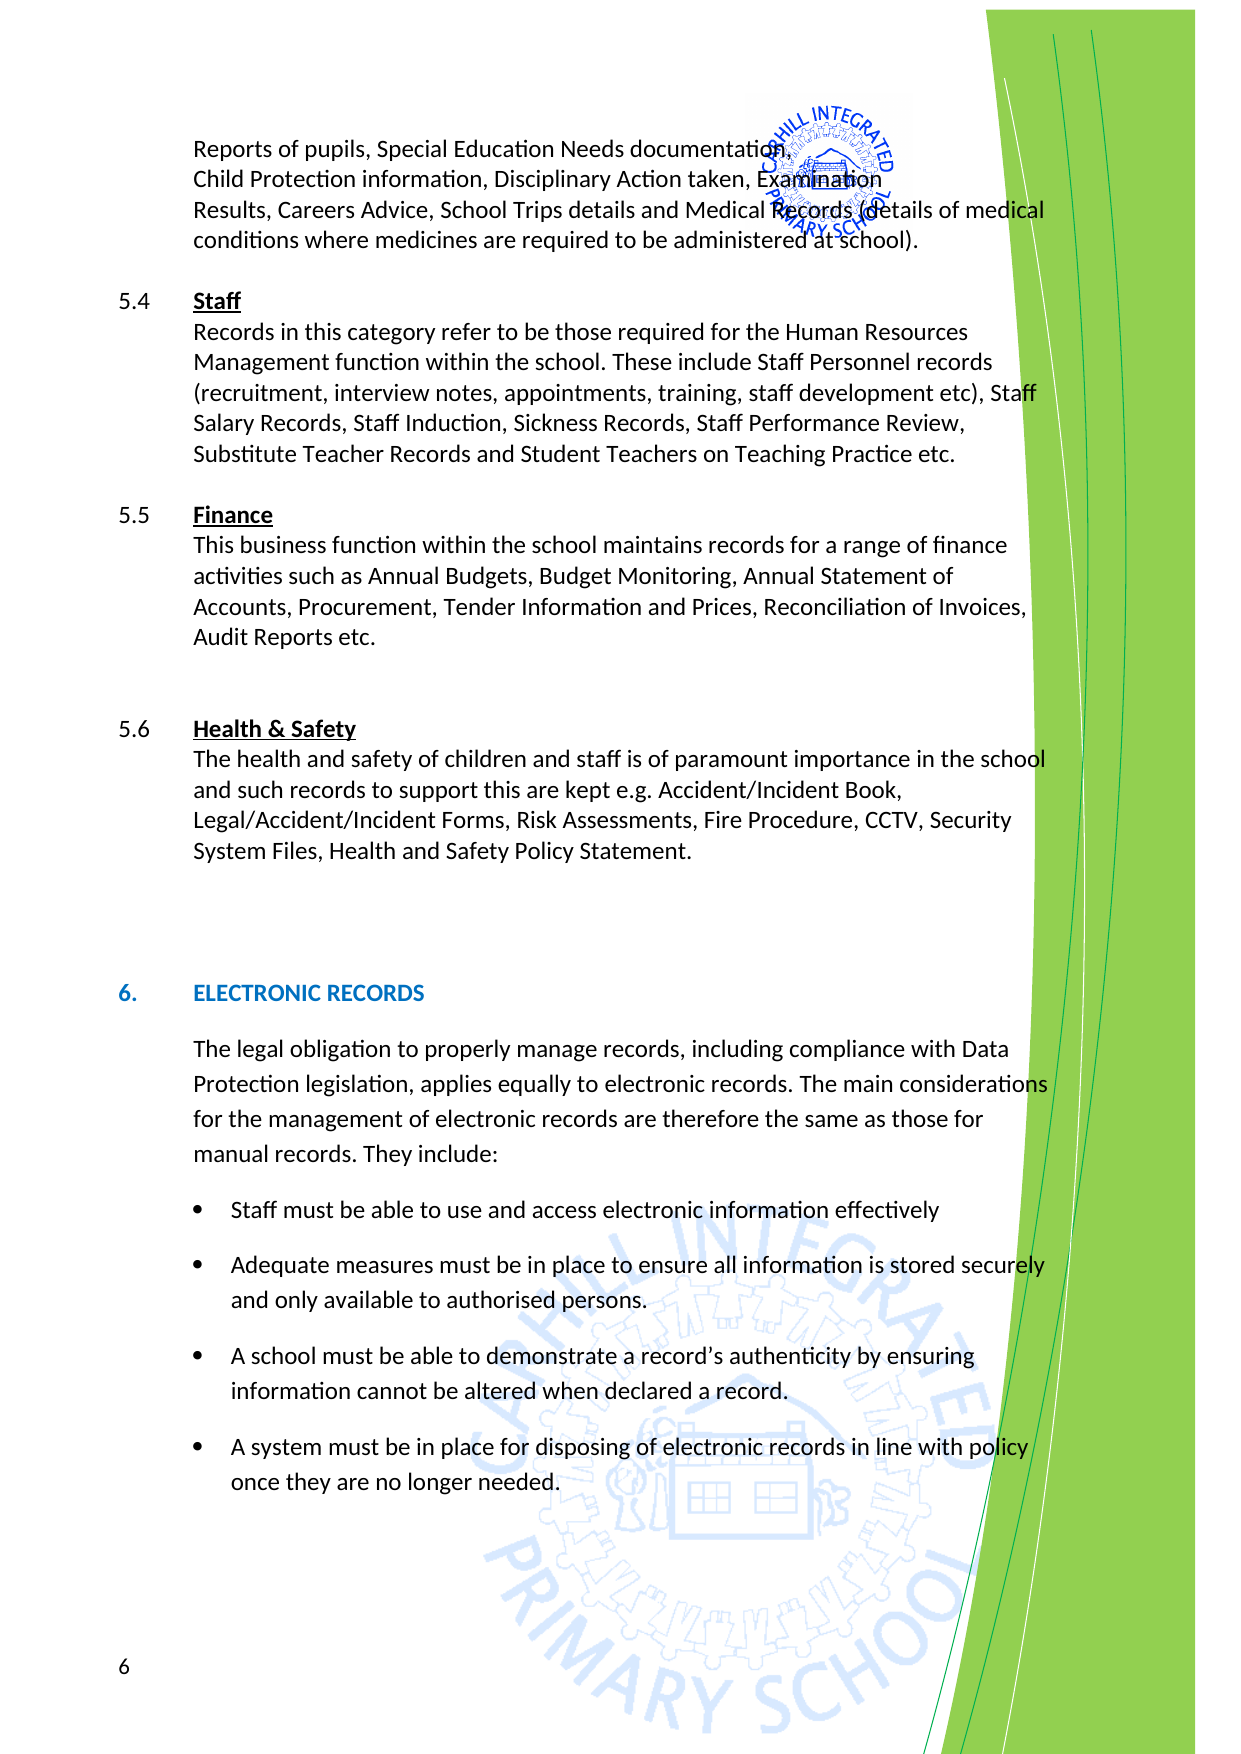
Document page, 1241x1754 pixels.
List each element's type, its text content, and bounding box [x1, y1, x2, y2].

text 5.4 Staff [118, 286, 1048, 316]
text 5.6 Health & Safety [118, 713, 1048, 743]
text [193, 133, 1048, 255]
list Adequate measures must be in place to ensure all information is stored securely and only available to authorised persons. [193, 1249, 1048, 1315]
text 5.5 Finance [118, 499, 1048, 530]
list A system must be in place for disposing of electronic records in line with policy once they are no longer needed. [193, 1431, 1048, 1497]
text Records in this category refer to be those required for the Human Resources Management function within the school. These include Staff Personnel records (recruitment, interview notes, appointments, training, staff development etc), Staff Salary Records, Staff Induction, Sickness Records, Staff Performance Review, Substitute Teacher Records and Student Teachers on Teaching Practice etc. [193, 316, 1048, 469]
text The legal obligation to properly manage records, including compliance with Data Protection legislation, applies equally to electronic records. The main considerations for the management of electronic records are therefore the same as those for manual records. They include: [193, 1033, 1048, 1168]
text 6. ELECTRONIC RECORDS [118, 977, 1048, 1008]
text The health and safety of children and staff is of paramount importance in the school and such records to support this are kept e.g. Accident/Incident Book, Legal/Accident/Incident Forms, Risk Assessments, Fire Procedure, CCTV, Security System Files, Health and Safety Policy Statement. [193, 743, 1048, 865]
list Staff must be able to use and access electronic information effectively [193, 1194, 1048, 1224]
list A school must be able to demonstrate a record’s authenticity by ensuring information cannot be altered when declared a record. [193, 1340, 1048, 1406]
text This business function within the school maintains records for a range of finance activities such as Annual Budgets, Budget Monitoring, Annual Statement of Accounts, Procurement, Tender Information and Prices, Reconciliation of Invoices, Audit Reports etc. [193, 530, 1048, 652]
